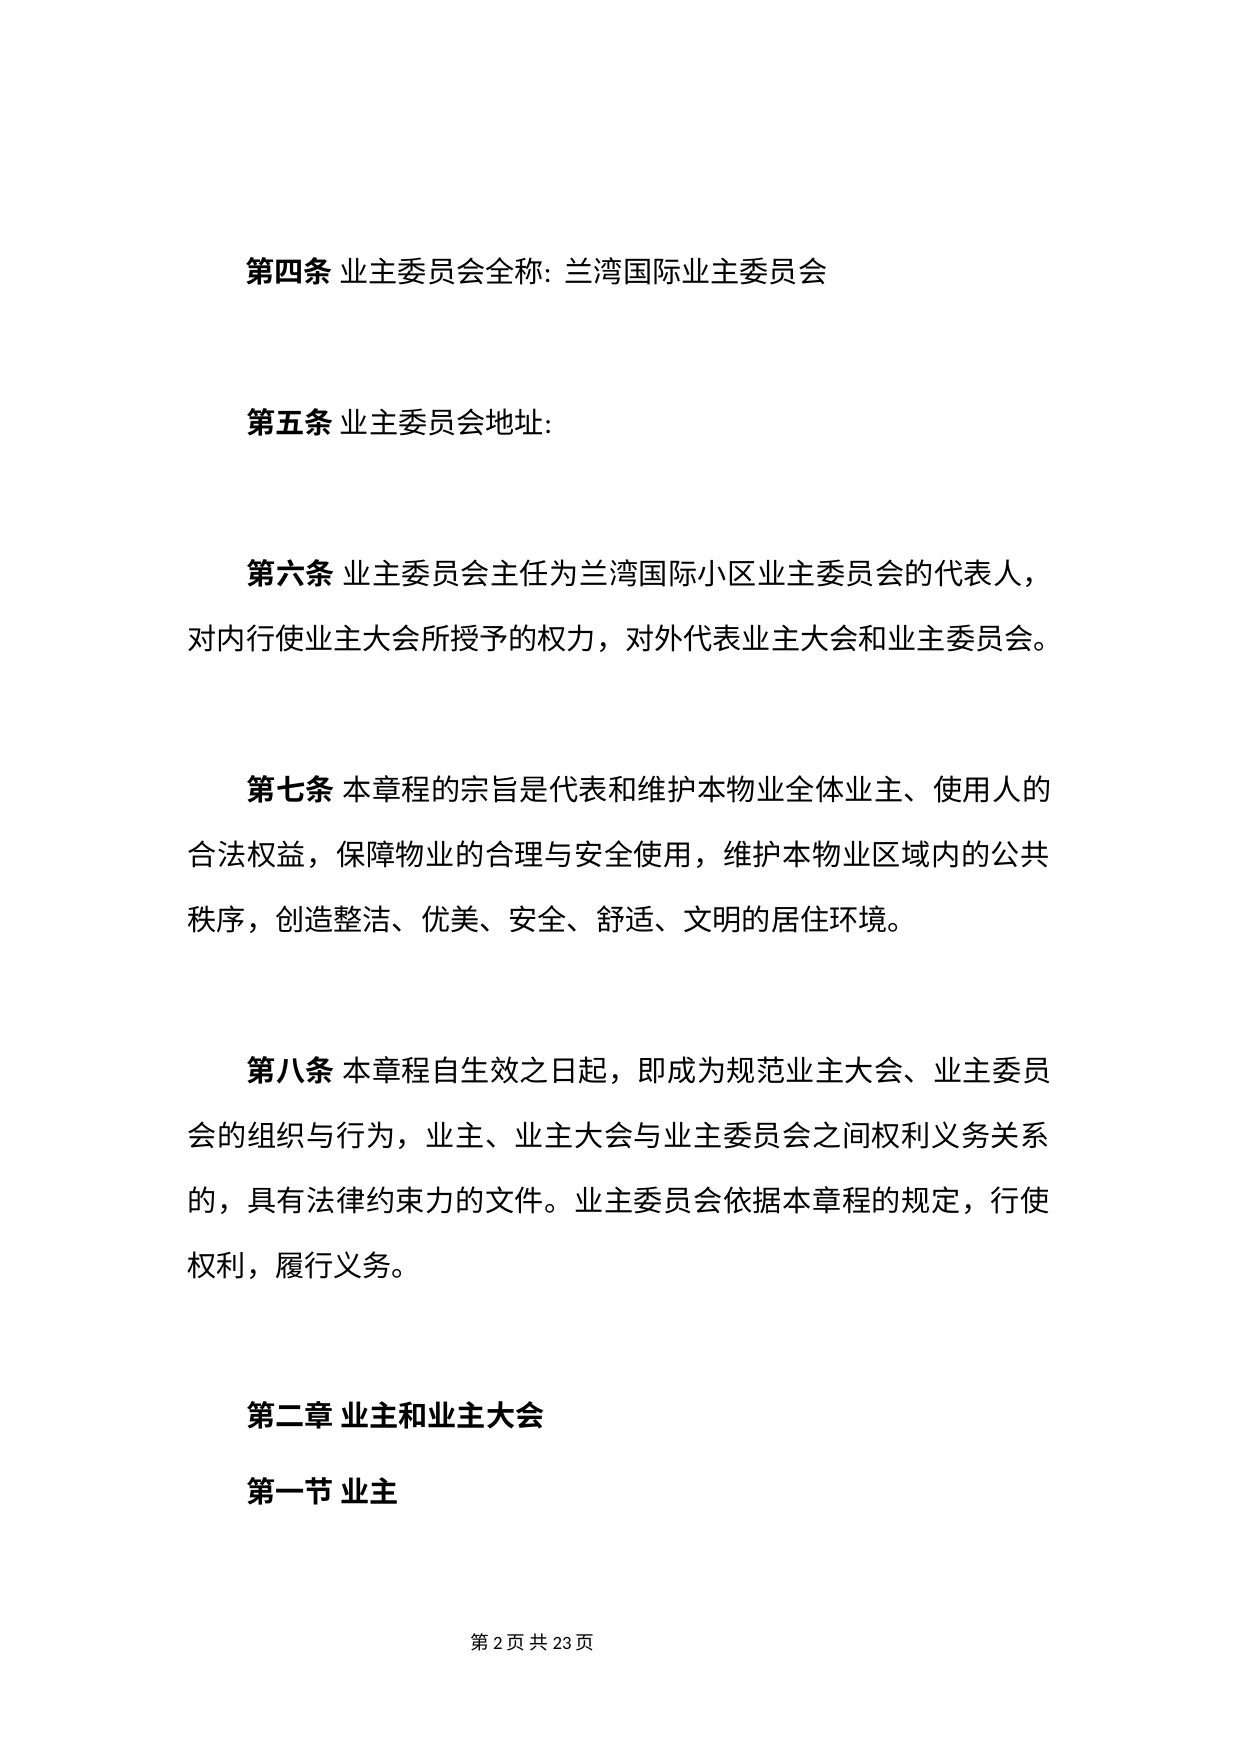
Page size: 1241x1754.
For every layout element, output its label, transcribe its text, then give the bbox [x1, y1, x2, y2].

text 第一节 业主 [187, 1457, 1053, 1522]
text 第五条 业主委员会地址: [187, 388, 1053, 453]
text 第六条 业主委员会主任为兰湾国际小区业主委员会的代表人，对内行使业主大会所授予的权力，对外代表业主大会和业主委员会。 [187, 539, 1053, 669]
text 第七条 本章程的宗旨是代表和维护本物业全体业主、使用人的合法权益，保障物业的合理与安全使用，维护本物业区域内的公共秩序，创造整洁、优美、安全、舒适、文明的居住环境。 [187, 755, 1053, 950]
text 第四条 业主委员会全称: 兰湾国际业主委员会 [187, 237, 1053, 302]
text 第八条 本章程自生效之日起，即成为规范业主大会、业主委员会的组织与行为，业主、业主大会与业主委员会之间权利义务关系的，具有法律约束力的文件。业主委员会依据本章程的规定，行使权利，履行义务。 [187, 1036, 1053, 1296]
text 第二章 业主和业主大会 [187, 1382, 1053, 1447]
